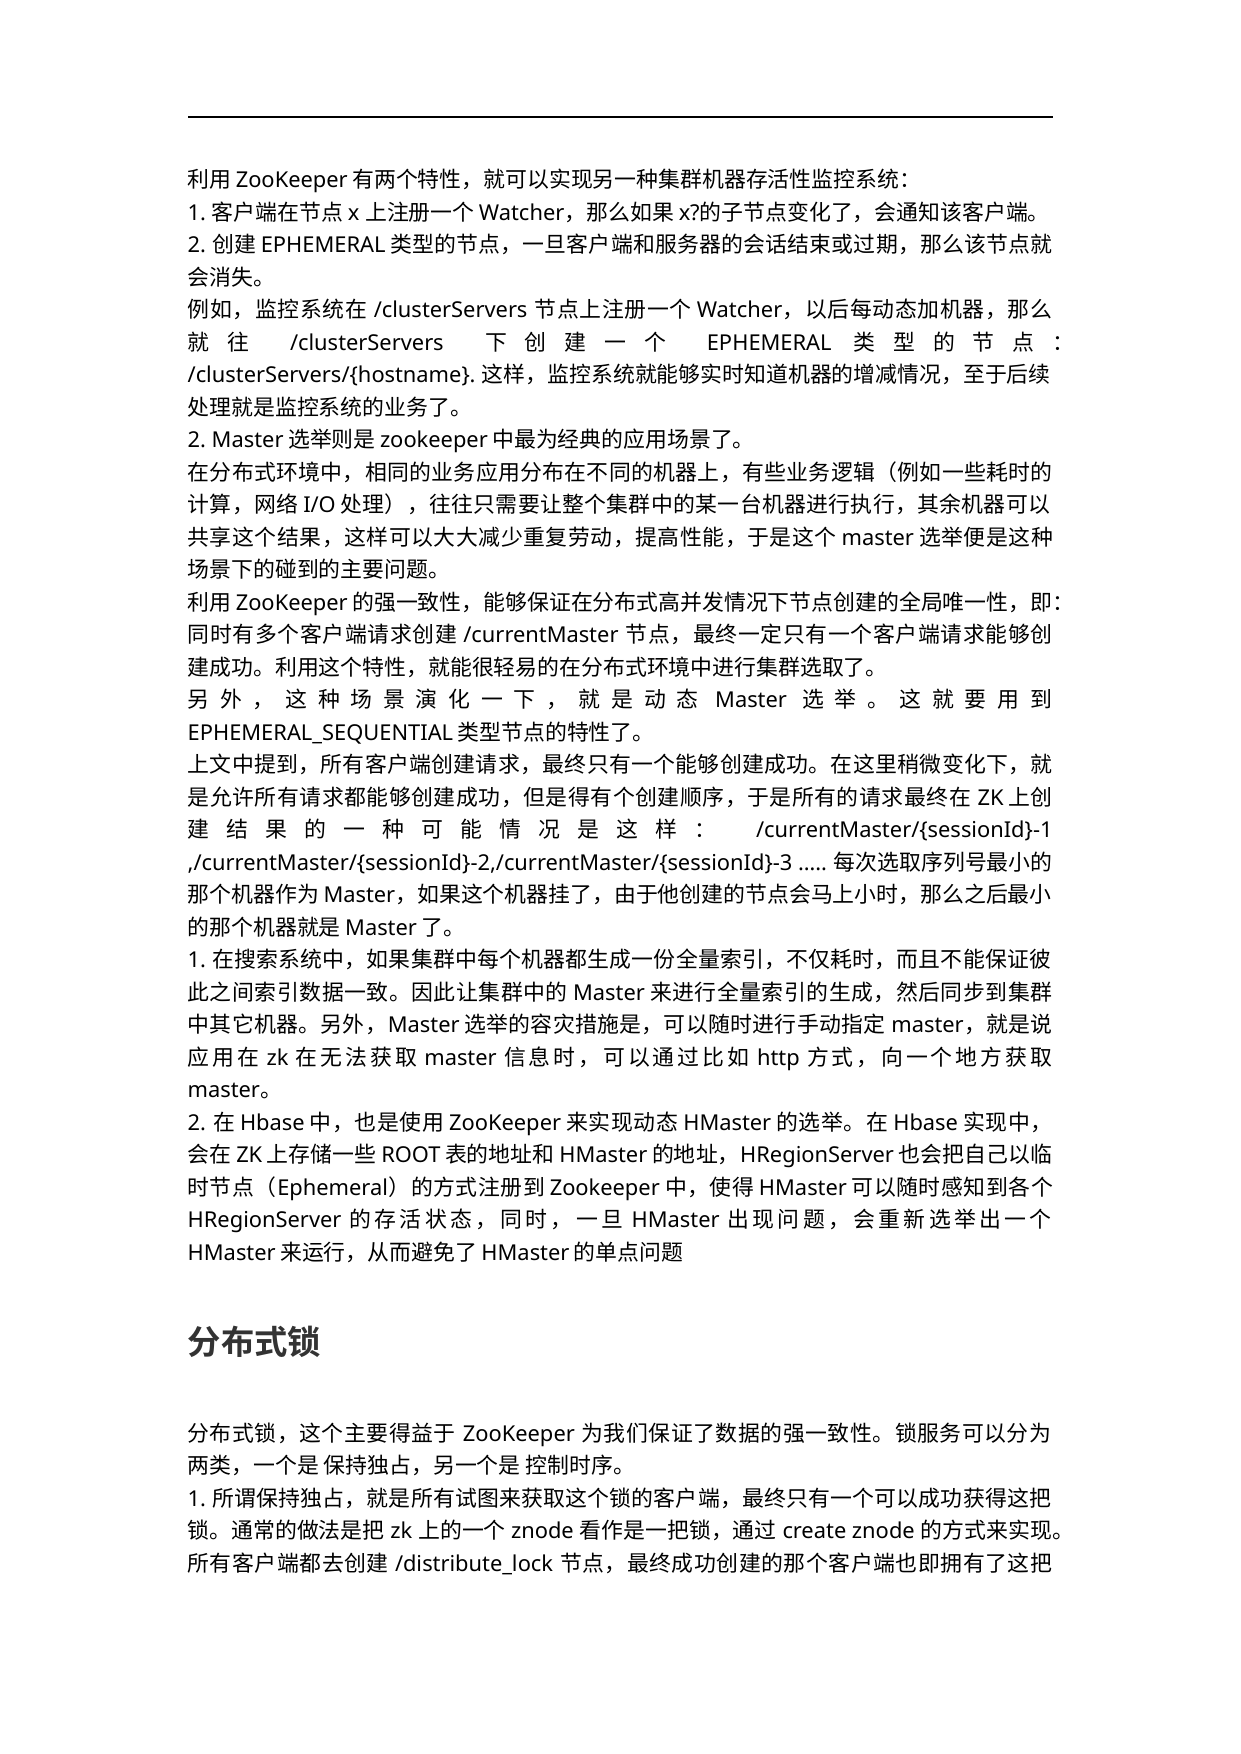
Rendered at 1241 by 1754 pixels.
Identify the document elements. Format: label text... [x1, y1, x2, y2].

text 另外，这种场景演化一下，就是动态Master选举。这就要用到EPHEMERAL_SEQUENTIAL类型节点的特性了。 [187, 682, 1053, 747]
text 利用ZooKeeper有两个特性，就可以实现另一种集群机器存活性监控系统： [187, 162, 1053, 194]
text 例如，监控系统在 /clusterServers 节点上注册一个Watcher，以后每动态加机器，那么就往 /clusterServers 下创建一个 EPHEMERAL类型的节点：/clusterServers/{hostname}. 这样，监控系统就能够实时知道机器的增减情况，至于后续处理就是监控系统的业务了。 [187, 292, 1053, 422]
text 2. 创建EPHEMERAL类型的节点，一旦客户端和服务器的会话结束或过期，那么该节点就会消失。 [187, 227, 1053, 292]
text 上文中提到，所有客户端创建请求，最终只有一个能够创建成功。在这里稍微变化下，就是允许所有请求都能够创建成功，但是得有个创建顺序，于是所有的请求最终在ZK上创建结果的一种可能情况是这样： /currentMaster/{sessionId}-1 ,/currentMaster/{sessionId}-2,/currentMaster/{sessionId}-3 ….. 每次选取序列号最小的那个机器作为Master，如果这个机器挂了，由于他创建的节点会马上小时，那么之后最小的那个机器就是Master了。 [187, 747, 1053, 942]
text 1. 客户端在节点 x 上注册一个Watcher，那么如果 x?的子节点变化了，会通知该客户端。 [187, 194, 1053, 227]
text 在分布式环境中，相同的业务应用分布在不同的机器上，有些业务逻辑（例如一些耗时的计算，网络I/O处理），往往只需要让整个集群中的某一台机器进行执行，其余机器可以共享这个结果，这样可以大大减少重复劳动，提高性能，于是这个master选举便是这种场景下的碰到的主要问题。 [187, 454, 1053, 584]
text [187, 1480, 1053, 1578]
text 2. Master选举则是zookeeper中最为经典的应用场景了。 [187, 422, 1053, 454]
text 利用ZooKeeper的强一致性，能够保证在分布式高并发情况下节点创建的全局唯一性，即：同时有多个客户端请求创建 /currentMaster 节点，最终一定只有一个客户端请求能够创建成功。利用这个特性，就能很轻易的在分布式环境中进行集群选取了。 [187, 584, 1053, 682]
text 1. 在搜索系统中，如果集群中每个机器都生成一份全量索引，不仅耗时，而且不能保证彼此之间索引数据一致。因此让集群中的Master来进行全量索引的生成，然后同步到集群中其它机器。另外，Master选举的容灾措施是，可以随时进行手动指定master，就是说应用在zk在无法获取master信息时，可以通过比如http方式，向一个地方获取master。 [187, 942, 1053, 1104]
text 2. 在Hbase中，也是使用ZooKeeper来实现动态HMaster的选举。在Hbase实现中，会在ZK上存储一些ROOT表的地址和HMaster的地址，HRegionServer也会把自己以临时节点（Ephemeral）的方式注册到Zookeeper中，使得HMaster可以随时感知到各个HRegionServer的存活状态，同时，一旦HMaster出现问题，会重新选举出一个HMaster来运行，从而避免了HMaster的单点问题 [187, 1104, 1053, 1267]
subtitle 分布式锁 [187, 1307, 1053, 1372]
text 分布式锁，这个主要得益于 ZooKeeper 为我们保证了数据的强一致性。锁服务可以分为两类，一个是 保持独占，另一个是 控制时序。 [187, 1415, 1053, 1480]
